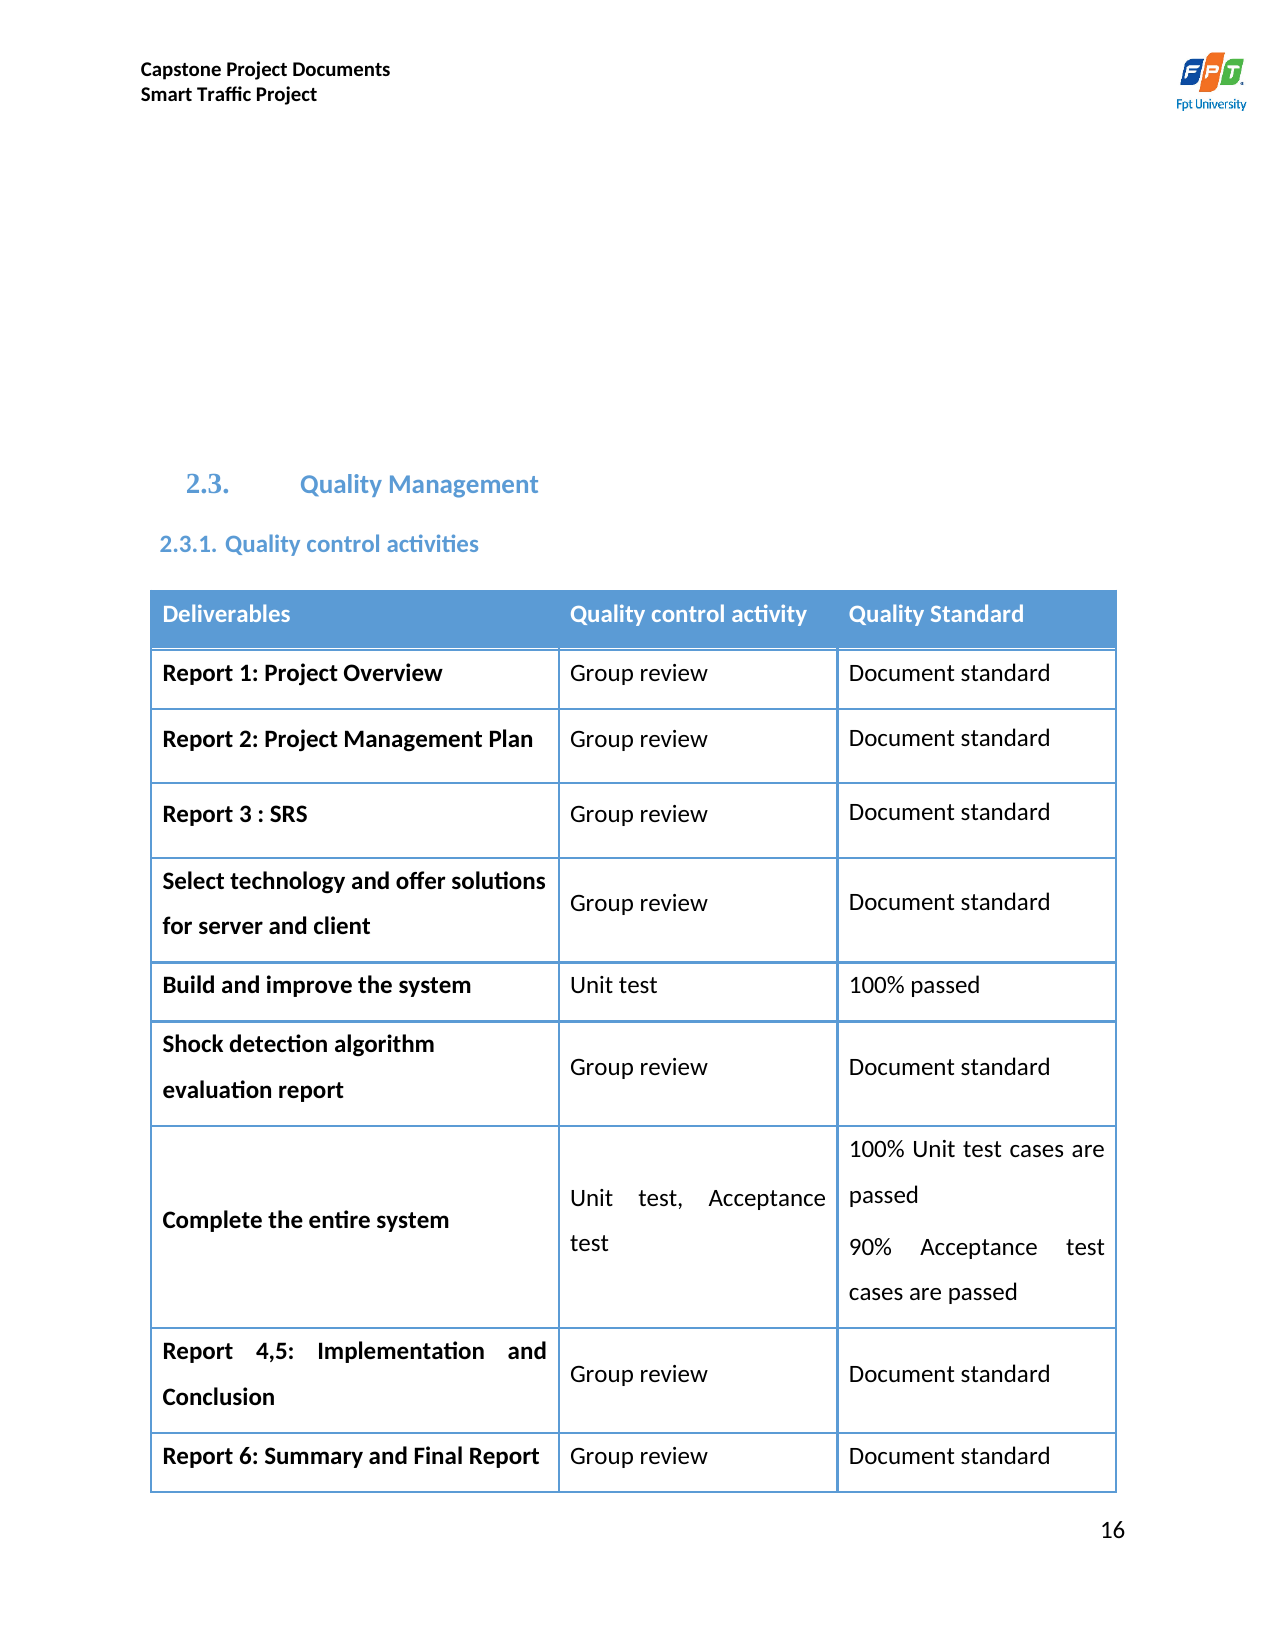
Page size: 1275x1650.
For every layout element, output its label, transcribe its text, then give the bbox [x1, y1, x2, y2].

table_cell Unit test, Acceptance test [560, 1127, 836, 1327]
table_cell Group review [560, 710, 836, 782]
table_header Quality control activity [560, 592, 836, 648]
table_header Quality Standard [839, 592, 1115, 648]
table_cell Document standard [839, 710, 1115, 782]
picture [1143, 45, 1275, 117]
table_cell Shock detection algorithm evaluation report [152, 1023, 558, 1125]
table_cell Group review [560, 651, 836, 707]
table_cell Document standard [839, 859, 1115, 961]
table_cell Report 4,5: Implementation and Conclusion [152, 1329, 558, 1432]
table_cell Document standard [839, 1329, 1115, 1432]
table_cell Select technology and offer solutions for server and client [152, 859, 558, 961]
table_cell 100% passed [839, 964, 1115, 1020]
table_cell Report 6: Summary and Final Report [152, 1434, 558, 1491]
table_cell Unit test [560, 964, 836, 1020]
table_cell Group review [560, 859, 836, 961]
table_cell Group review [560, 1329, 836, 1432]
table_cell Document standard [839, 651, 1115, 707]
table_cell Report 1: Project Overview [152, 651, 558, 707]
table_cell Report 2: Project Management Plan [152, 710, 558, 782]
table_cell Group review [560, 1023, 836, 1125]
table_cell 100% Unit test cases are passed 90% Acceptance test cases are passed [839, 1127, 1115, 1327]
subtitle Quality control activities [159, 528, 1125, 558]
table_cell Report 3 : SRS [152, 784, 558, 857]
table_cell Document standard [839, 1434, 1115, 1491]
subtitle Quality Management [186, 466, 1125, 500]
table_cell Group review [560, 1434, 836, 1491]
table_cell Complete the entire system [152, 1127, 558, 1327]
table_cell Document standard [839, 784, 1115, 857]
table_cell Build and improve the system [152, 964, 558, 1020]
table_cell Document standard [839, 1023, 1115, 1125]
table_header Deliverables [152, 592, 558, 648]
table_cell Group review [560, 784, 836, 857]
